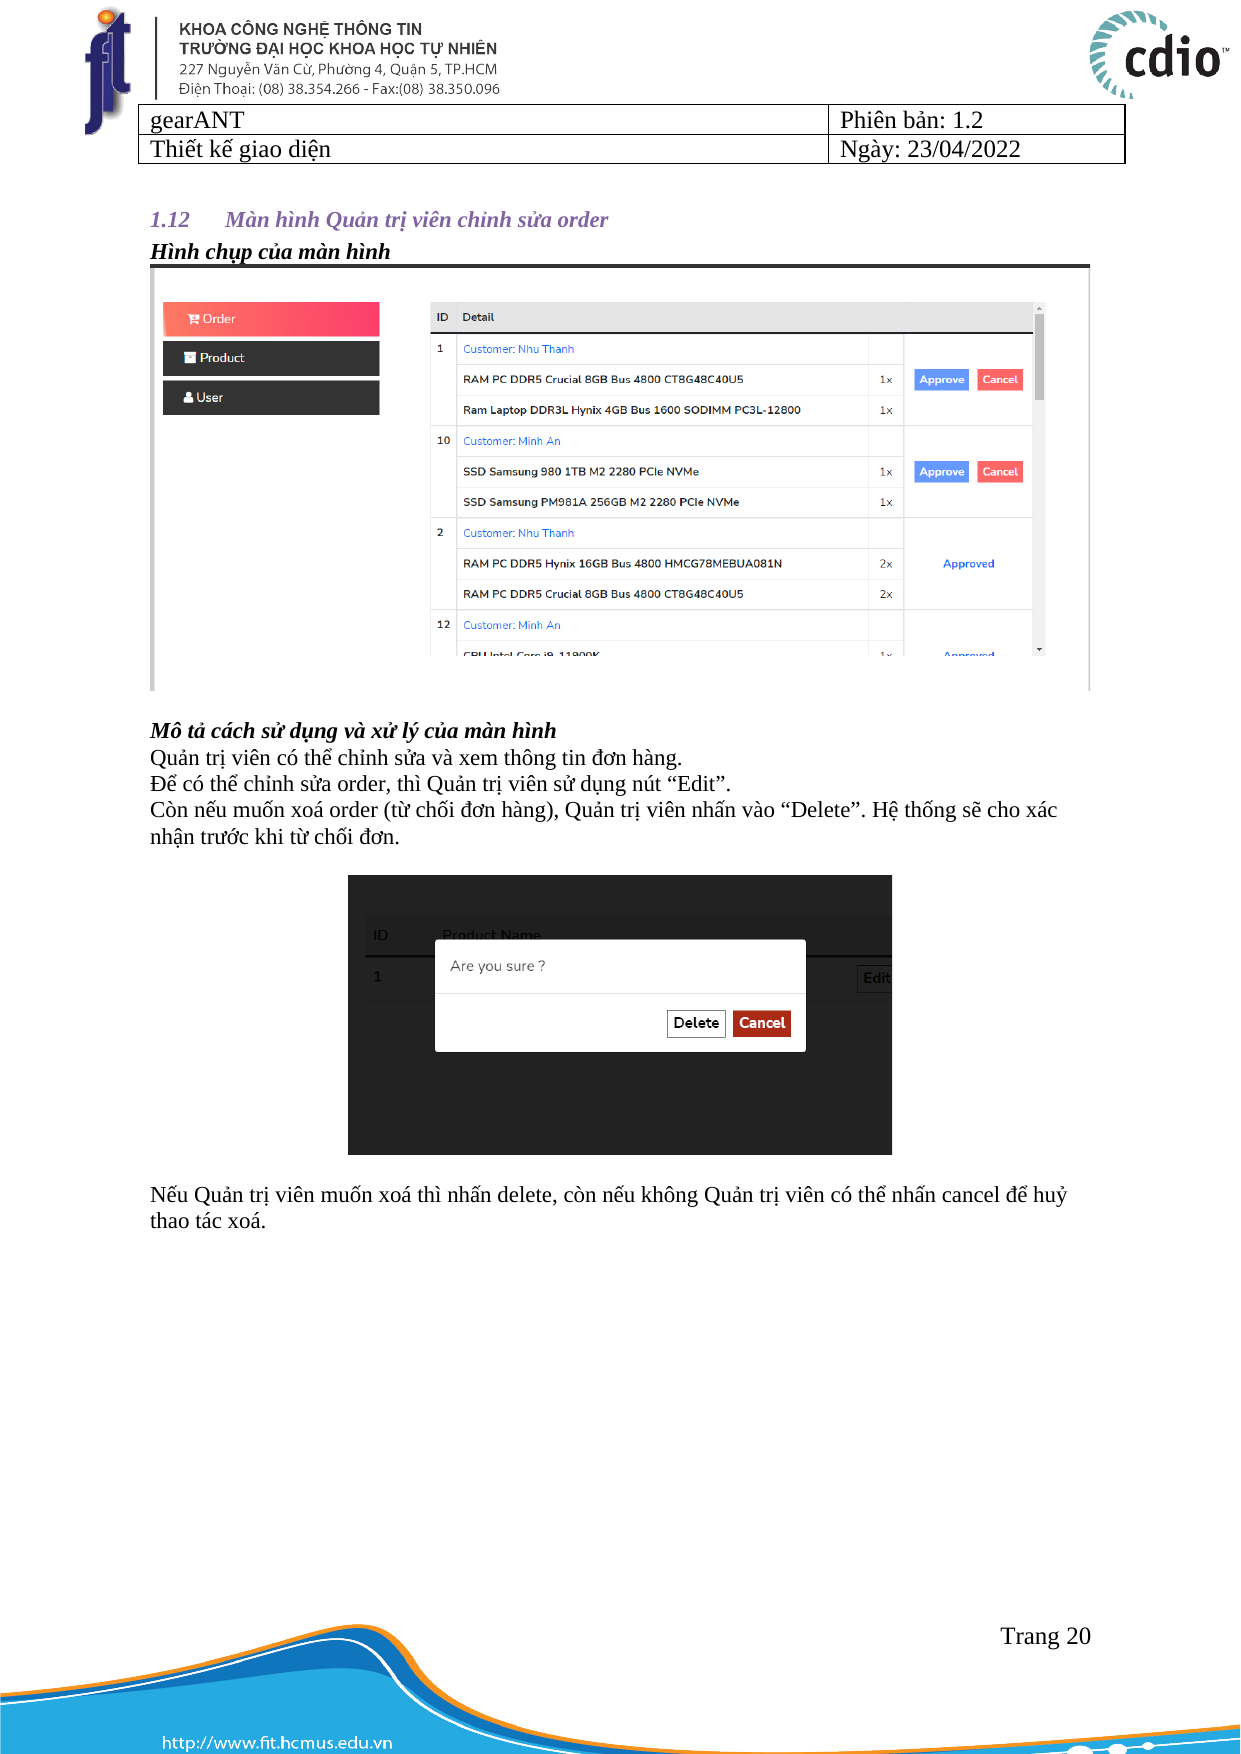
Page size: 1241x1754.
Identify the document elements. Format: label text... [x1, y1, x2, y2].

subtitle Màn hình Quản trị viên chỉnh sửa order [150, 206, 1090, 232]
picture [139, 105, 828, 134]
picture [139, 135, 828, 159]
text Hình chụp của màn hình [150, 238, 1090, 264]
text Mô tả cách sử dụng và xử lý của màn hình [150, 717, 1090, 744]
text Nếu Quản trị viên muốn xoá thì nhấn delete, còn nếu không Quản trị viên có thể nhấn cancel để huỷ thao tác xoá. [150, 1181, 1090, 1233]
picture [348, 875, 893, 1155]
picture [0, 1621, 1241, 1754]
picture [150, 264, 1091, 691]
picture [829, 105, 1124, 134]
picture [61, 0, 1241, 159]
text Để có thể chỉnh sửa order, thì Quản trị viên sử dụng nút “Edit”. [150, 770, 1090, 796]
text Quản trị viên có thể chỉnh sửa và xem thông tin đơn hàng. [150, 744, 1090, 770]
picture [829, 135, 1124, 159]
text Còn nếu muốn xoá order (từ chối đơn hàng), Quản trị viên nhấn vào “Delete”. Hệ thống sẽ cho xác nhận trước khi từ chối đơn. [150, 796, 1090, 849]
